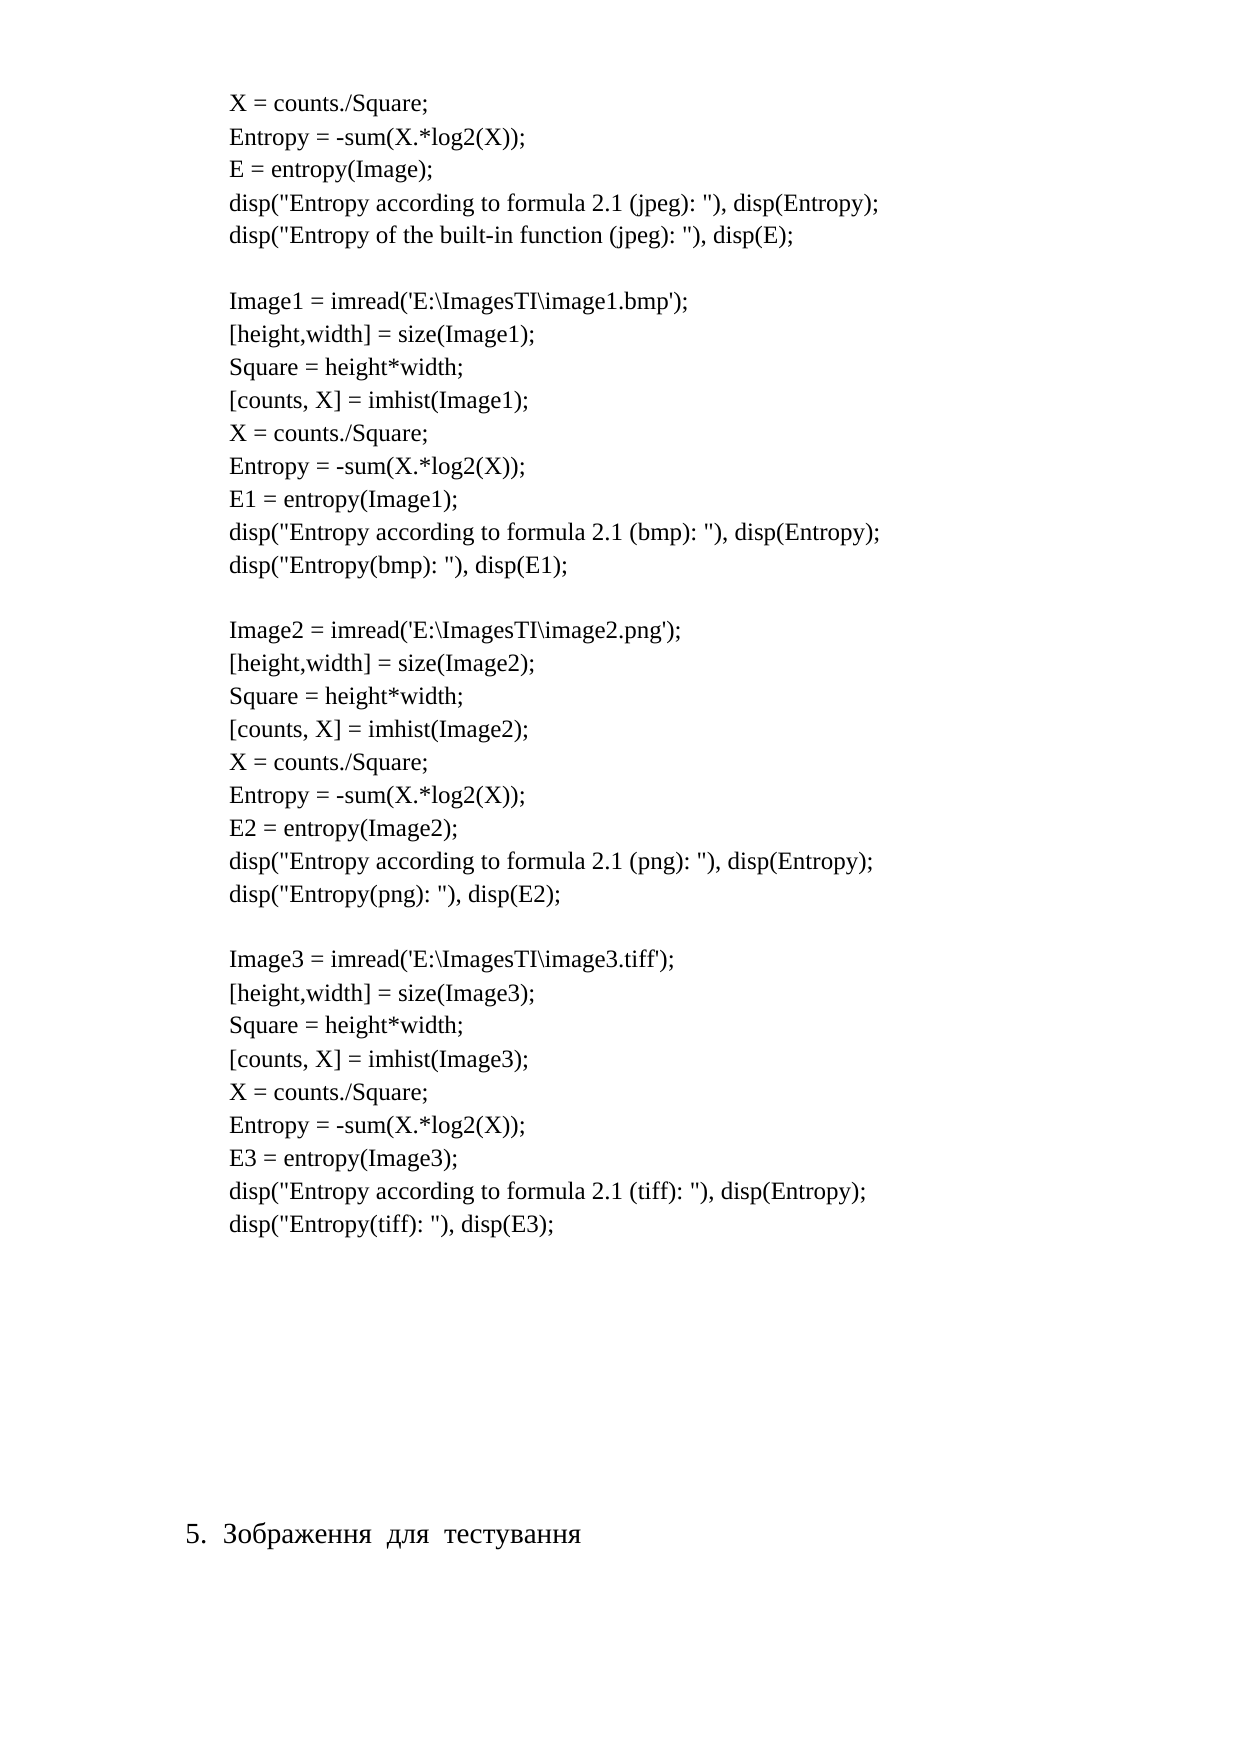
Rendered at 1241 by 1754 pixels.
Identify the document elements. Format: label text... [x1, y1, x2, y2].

list Image1 = imread('E:\ImagesTI\image1.bmp'); [223, 286, 1152, 314]
list Entropy = -sum(X.*log2(X)); [223, 122, 1152, 150]
list [height,width] = size(Image1); [223, 319, 1152, 348]
list Square = height*width; [223, 681, 1152, 710]
list X = counts./Square; [223, 88, 1152, 117]
list E2 = entropy(Image2); [223, 813, 1152, 842]
list disp("Entropy(png): "), disp(E2); [223, 879, 1152, 908]
list [counts, X] = imhist(Image2); [223, 714, 1152, 743]
list disp("Entropy according to formula 2.1 (tiff): "), disp(Entropy); [223, 1176, 1152, 1204]
list Entropy = -sum(X.*log2(X)); [223, 451, 1152, 480]
list [counts, X] = imhist(Image1); [223, 385, 1152, 414]
list Image3 = imread('E:\ImagesTI\image3.tiff'); [223, 944, 1152, 973]
list [height,width] = size(Image3); [223, 978, 1152, 1006]
list Image2 = imread('E:\ImagesTI\image2.png'); [223, 615, 1152, 644]
list disp("Entropy according to formula 2.1 (png): "), disp(Entropy); [223, 846, 1152, 875]
list disp("Entropy of the built-in function (jpeg): "), disp(E); [223, 221, 1152, 249]
list E1 = entropy(Image1); [223, 484, 1152, 513]
list Square = height*width; [223, 352, 1152, 381]
list Зображення для тестування [185, 1516, 1152, 1549]
list disp("Entropy according to formula 2.1 (jpeg): "), disp(Entropy); [223, 188, 1152, 216]
list E3 = entropy(Image3); [223, 1143, 1152, 1171]
list [height,width] = size(Image2); [223, 648, 1152, 677]
list Entropy = -sum(X.*log2(X)); [223, 1110, 1152, 1138]
list X = counts./Square; [223, 418, 1152, 447]
list disp("Entropy according to formula 2.1 (bmp): "), disp(Entropy); [223, 517, 1152, 546]
list X = counts./Square; [223, 1077, 1152, 1105]
list [counts, X] = imhist(Image3); [223, 1044, 1152, 1072]
list X = counts./Square; [223, 747, 1152, 776]
list disp("Entropy(tiff): "), disp(E3); [223, 1209, 1152, 1237]
list E = entropy(Image); [223, 154, 1152, 183]
list Entropy = -sum(X.*log2(X)); [223, 780, 1152, 809]
list disp("Entropy(bmp): "), disp(E1); [223, 550, 1152, 579]
list Square = height*width; [223, 1011, 1152, 1039]
